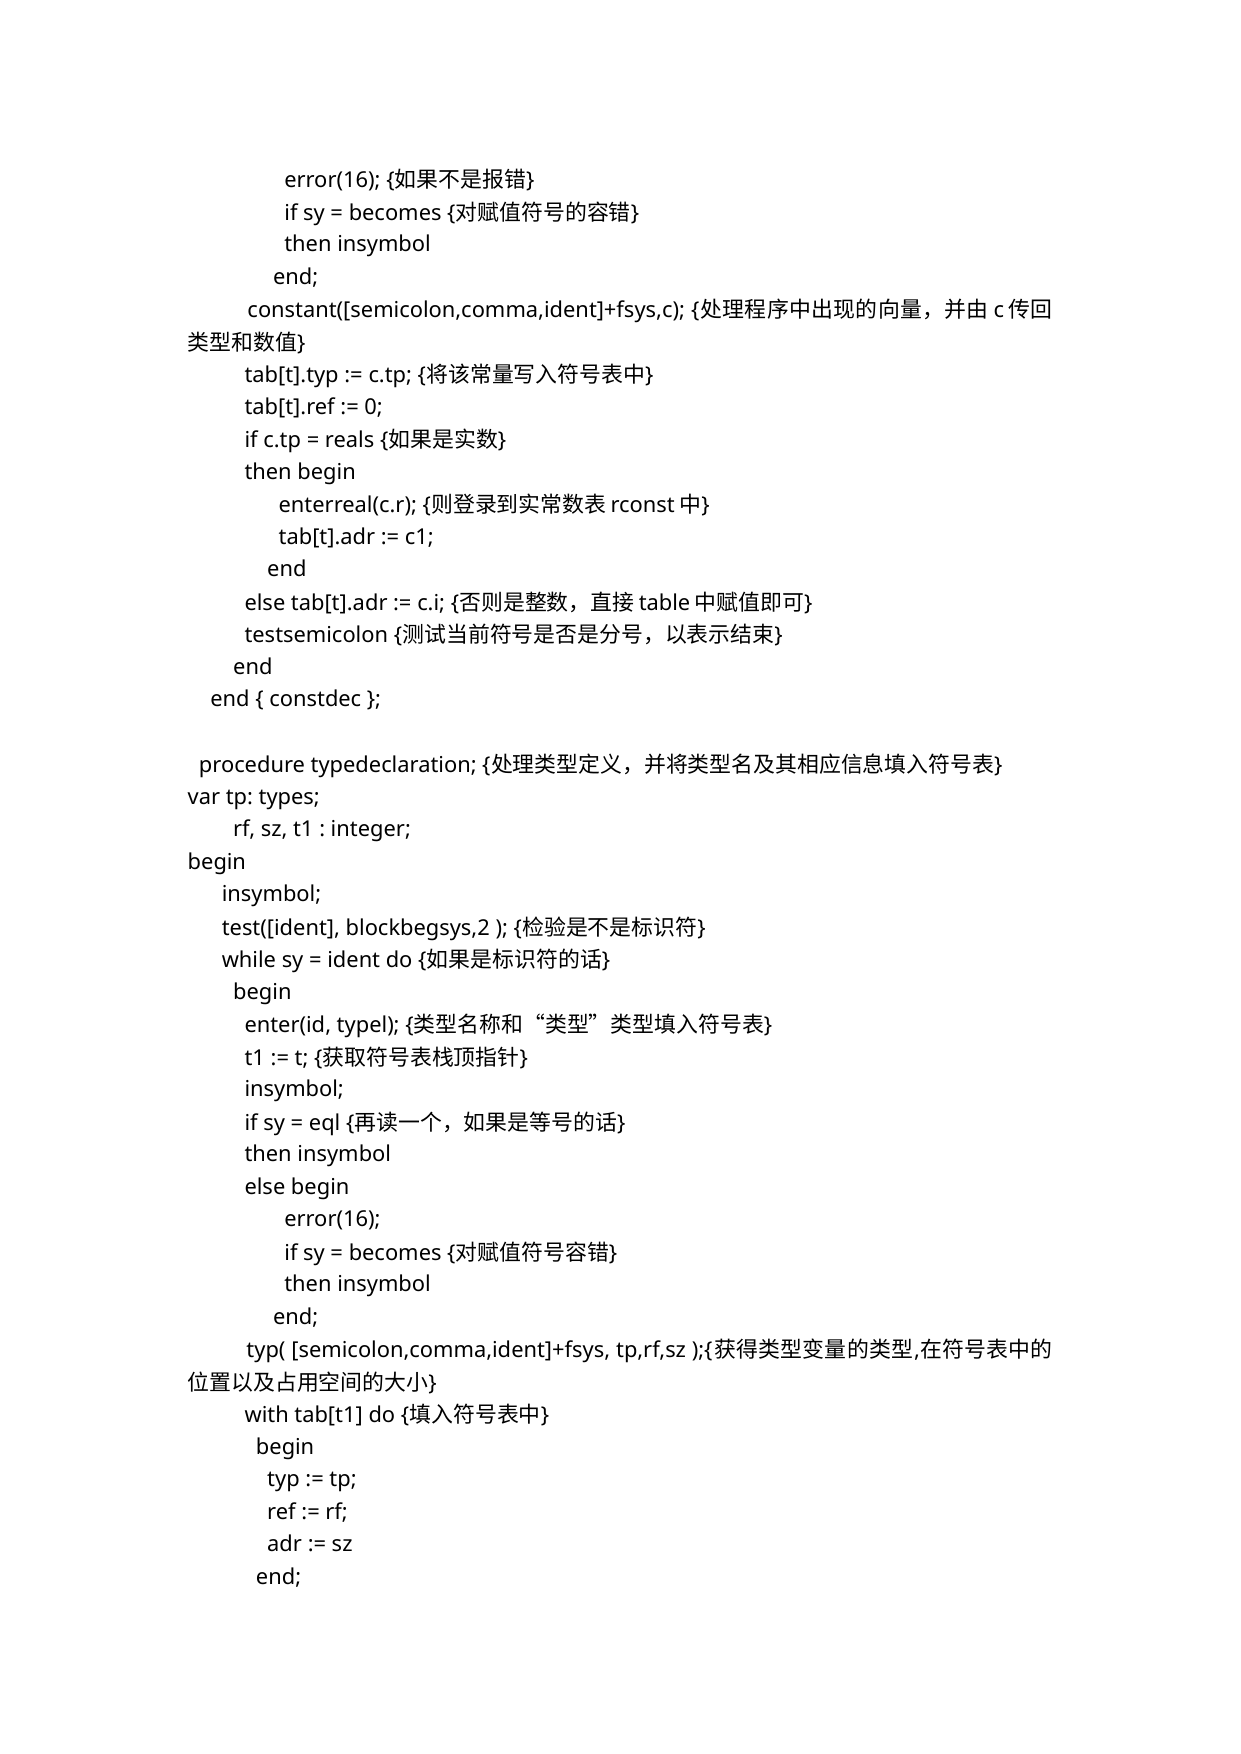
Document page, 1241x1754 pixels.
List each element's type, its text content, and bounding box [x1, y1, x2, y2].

text then insymbol [187, 1137, 1053, 1169]
text end; [187, 1559, 1053, 1592]
text begin [187, 974, 1053, 1007]
text with tab[t1] do {填入符号表中} [187, 1397, 1053, 1429]
text end; [187, 259, 1053, 292]
text end [187, 649, 1053, 682]
text tab[t].typ := c.tp; {将该常量写入符号表中} [187, 357, 1053, 389]
text tab[t].adr := c1; [187, 519, 1053, 552]
text typ( [semicolon,comma,ident]+fsys, tp,rf,sz );{获得类型变量的类型,在符号表中的位置以及占用空间的大小} [187, 1332, 1053, 1397]
text error(16); [187, 1202, 1053, 1234]
text constant([semicolon,comma,ident]+fsys,c); {处理程序中出现的向量，并由c传回类型和数值} [187, 292, 1053, 357]
text end [187, 552, 1053, 584]
text enterreal(c.r); {则登录到实常数表rconst中} [187, 487, 1053, 519]
text if sy = eql {再读一个，如果是等号的话} [187, 1104, 1053, 1137]
text if c.tp = reals {如果是实数} [187, 422, 1053, 454]
text then begin [187, 454, 1053, 487]
text end; [187, 1299, 1053, 1332]
text if sy = becomes {对赋值符号容错} [187, 1234, 1053, 1267]
text t1 := t; {获取符号表栈顶指针} [187, 1039, 1053, 1072]
text then insymbol [187, 1267, 1053, 1299]
text var tp: types; [187, 779, 1053, 812]
text then insymbol [187, 227, 1053, 259]
text rf, sz, t1 : integer; [187, 812, 1053, 844]
text while sy = ident do {如果是标识符的话} [187, 942, 1053, 974]
text enter(id, typel); {类型名称和“类型”类型填入符号表} [187, 1007, 1053, 1039]
text if sy = becomes {对赋值符号的容错} [187, 194, 1053, 227]
text insymbol; [187, 877, 1053, 909]
text test([ident], blockbegsys,2 ); {检验是不是标识符} [187, 909, 1053, 942]
text else begin [187, 1169, 1053, 1202]
text ref := rf; [187, 1494, 1053, 1527]
text procedure typedeclaration; {处理类型定义，并将类型名及其相应信息填入符号表} [187, 747, 1053, 779]
text else tab[t].adr := c.i; {否则是整数，直接table中赋值即可} [187, 584, 1053, 617]
text begin [187, 1429, 1053, 1462]
text insymbol; [187, 1072, 1053, 1104]
text begin [187, 844, 1053, 877]
text testsemicolon {测试当前符号是否是分号，以表示结束} [187, 617, 1053, 649]
text adr := sz [187, 1527, 1053, 1559]
text error(16); {如果不是报错} [187, 162, 1053, 194]
text tab[t].ref := 0; [187, 389, 1053, 422]
text typ := tp; [187, 1462, 1053, 1494]
text end { constdec }; [187, 682, 1053, 714]
